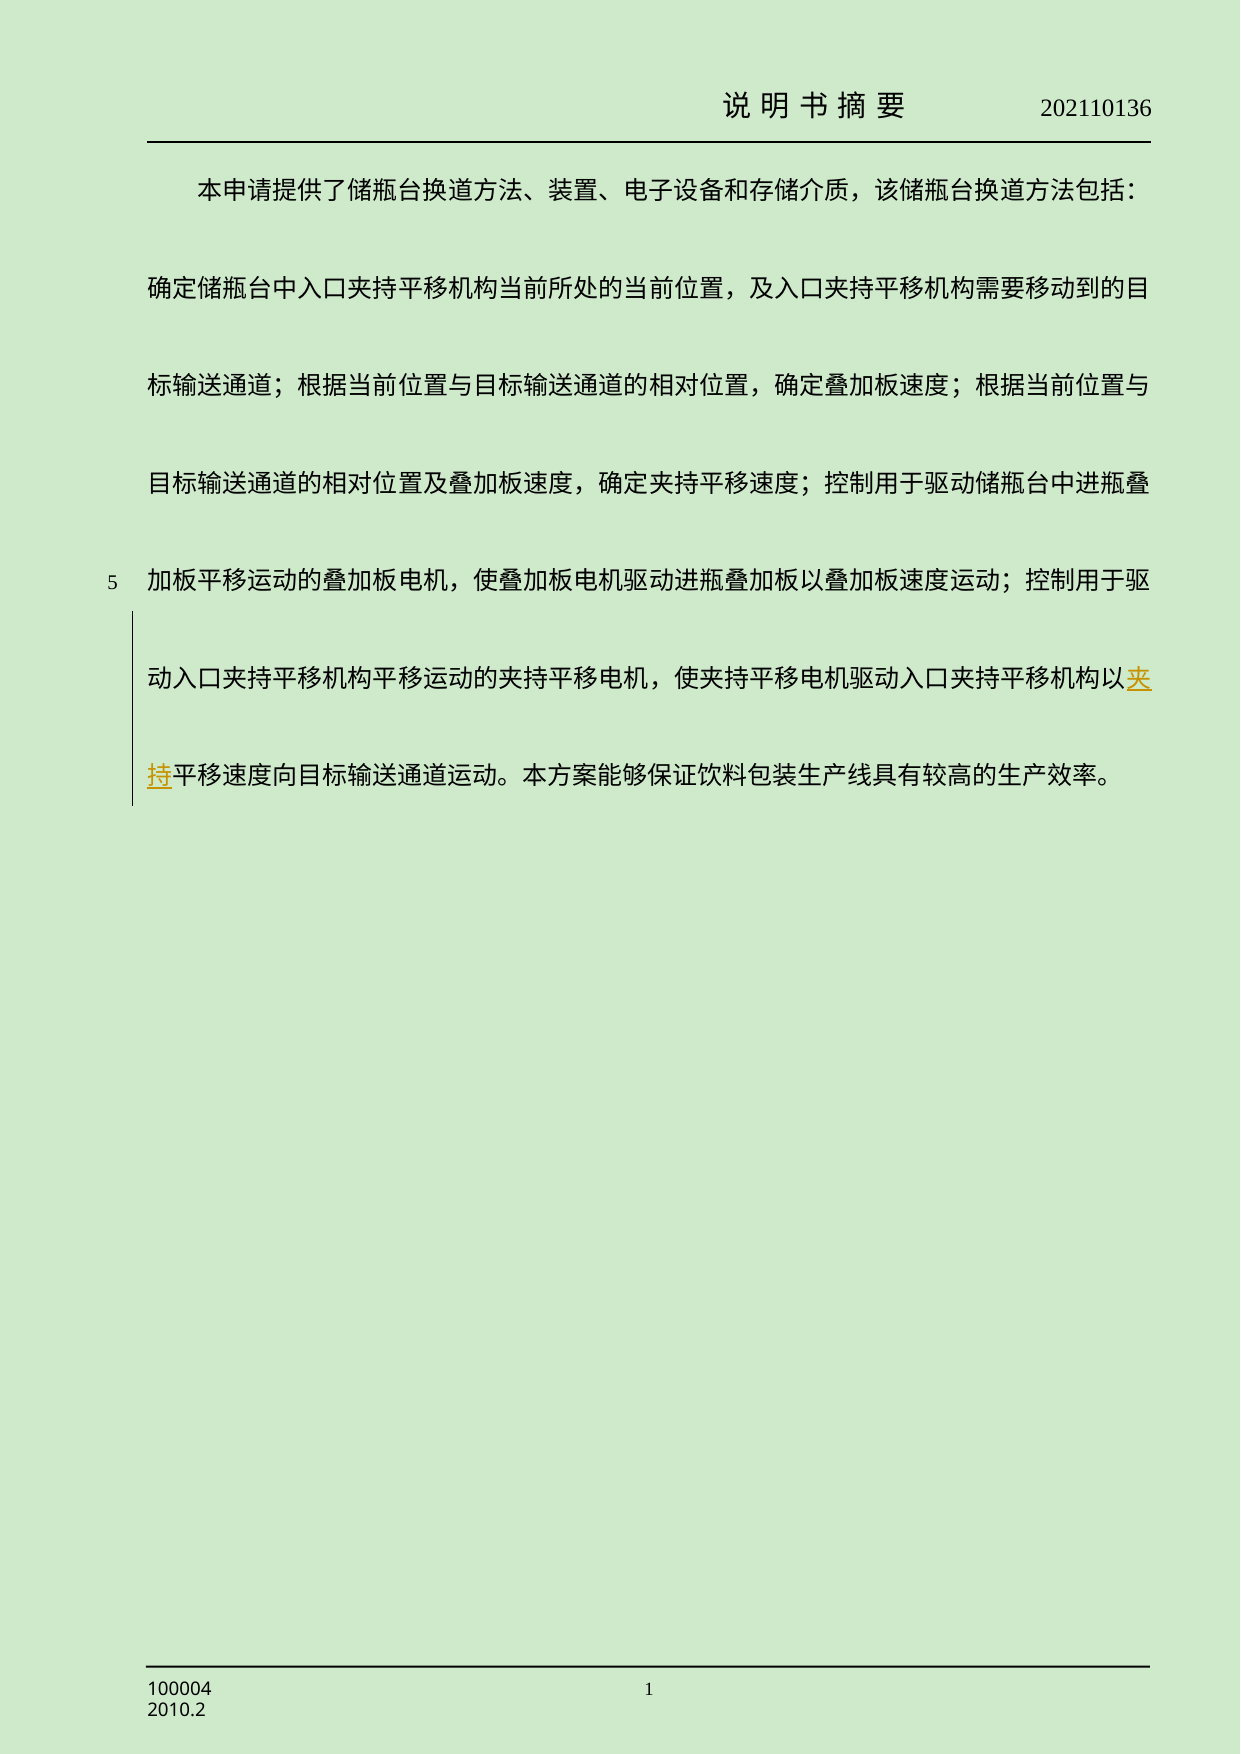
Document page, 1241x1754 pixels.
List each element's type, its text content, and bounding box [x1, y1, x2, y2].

text 本申请提供了储瓶台换道方法、装置、电子设备和存储介质，该储瓶台换道方法包括：确定储瓶台中入口夹持平移机构当前所处的当前位置，及入口夹持平移机构需要移动到的目标输送通道；根据当前位置与目标输送通道的相对位置，确定叠加板速度；根据当前位置与目标输送通道的相对位置及叠加板速度，确定夹持平移速度；控制用于驱动储瓶台中进瓶叠加板平移运动的叠加板电机，使叠加板电机驱动进瓶叠加板以叠加板速度运动；控制用于驱动入口夹持平移机构平移运动的夹持平移电机，使夹持平移电机驱动入口夹持平移机构以平移速度向目标输送通道运动。本方案能够保证饮料包装生产线具有较高的生产效率。 [147, 156, 1152, 806]
